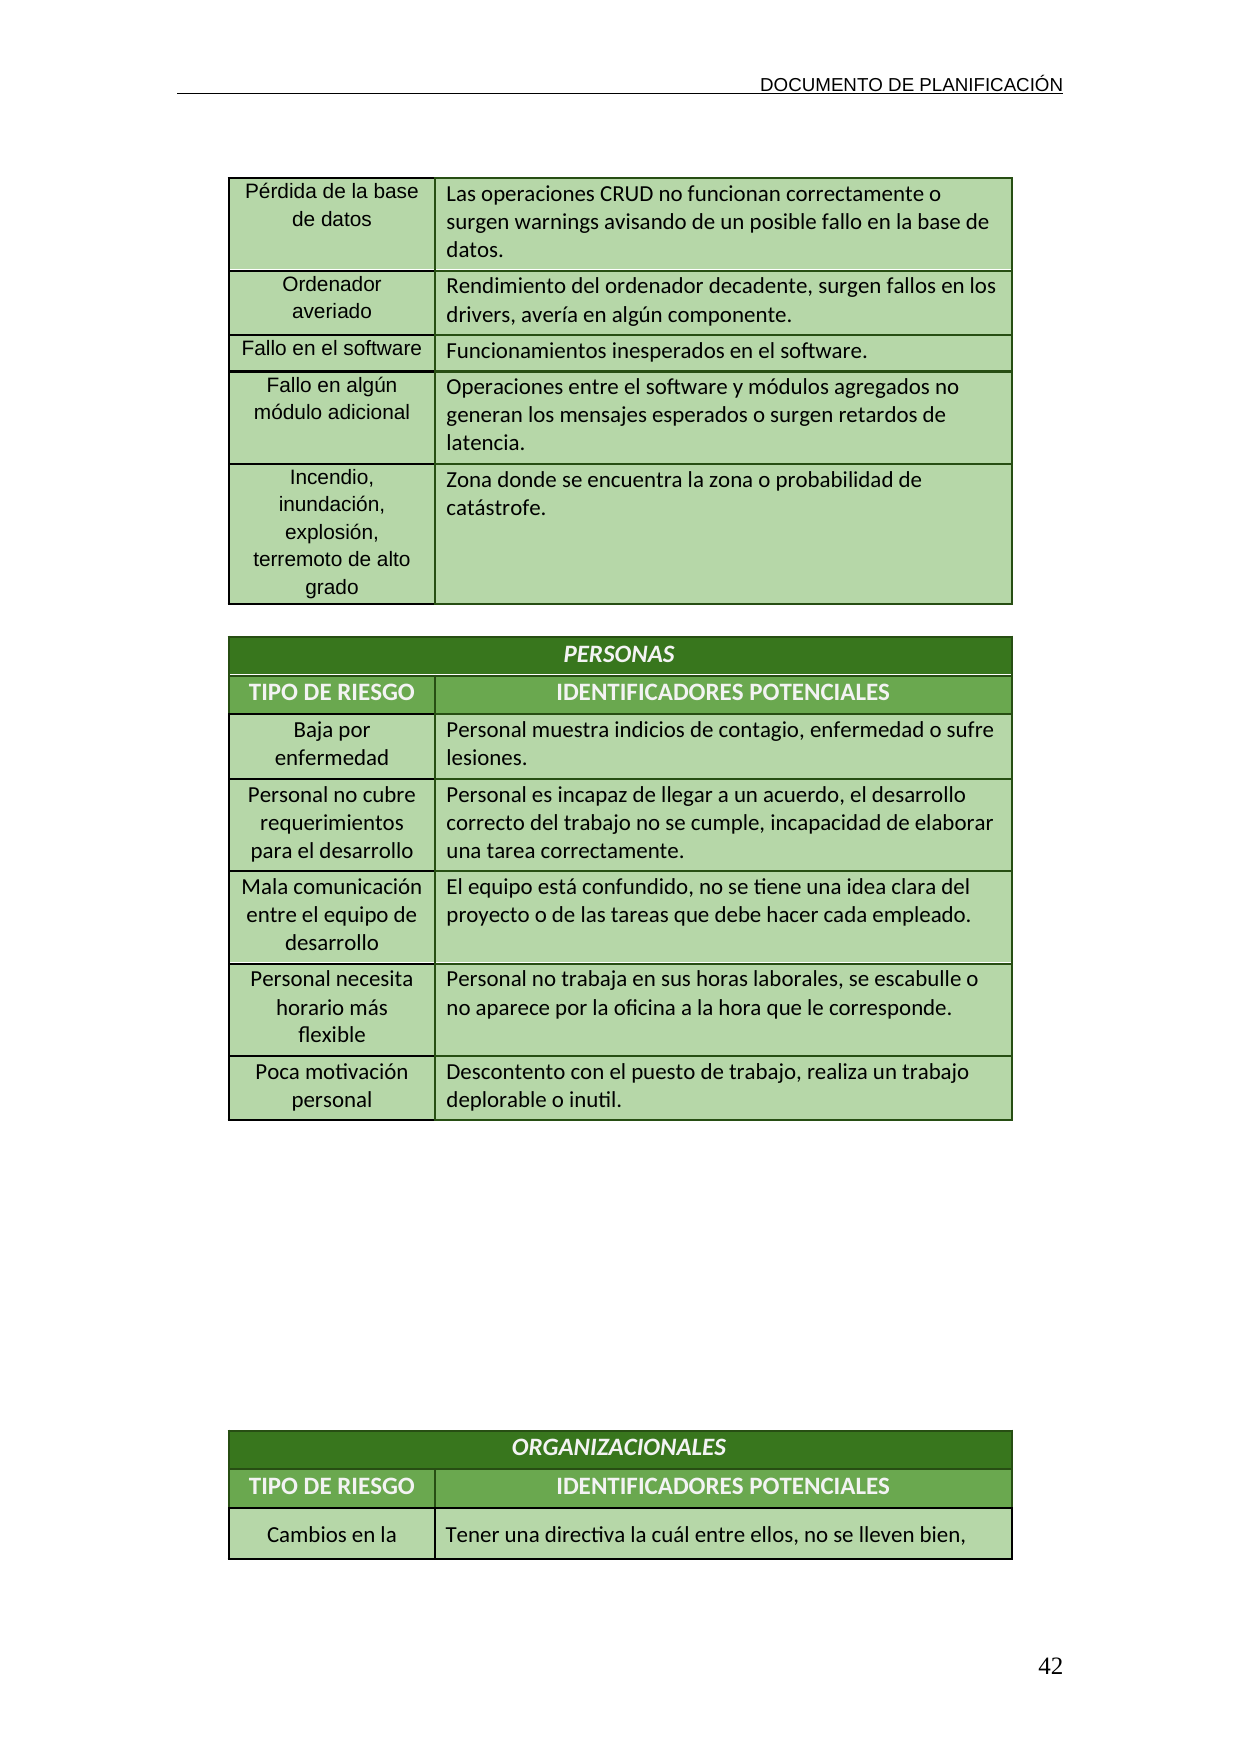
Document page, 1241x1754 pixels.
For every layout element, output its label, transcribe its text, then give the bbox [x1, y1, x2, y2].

table_cell Fallo en el software [230, 336, 434, 370]
table_cell Poca motivación personal [230, 1057, 434, 1119]
table_cell IDENTIFICADORES POTENCIALES [436, 677, 1011, 713]
table_cell Baja por enfermedad [230, 715, 434, 778]
table_cell El equipo está confundido, no se tiene una idea clara del proyecto o de las tareas que debe hacer cada empleado. [436, 872, 1011, 962]
table_cell Personal es incapaz de llegar a un acuerdo, el desarrollo correcto del trabajo no se cumple, incapacidad de elaborar una tarea correctamente. [436, 780, 1011, 870]
table_cell Incendio, inundación, explosión, terremoto de alto grado [230, 465, 434, 603]
table_cell Descontento con el puesto de trabajo, realiza un trabajo deplorable o inutil. [436, 1057, 1011, 1119]
table_header ORGANIZACIONALES [230, 1432, 1011, 1468]
table_cell Personal no cubre requerimientos para el desarrollo [230, 780, 434, 870]
table_cell Funcionamientos inesperados en el software. [436, 336, 1011, 370]
table_cell TIPO DE RIESGO [230, 677, 434, 713]
table_cell Rendimiento del ordenador decadente, surgen fallos en los drivers, avería en algún componente. [436, 272, 1011, 334]
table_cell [230, 1509, 434, 1558]
table_cell TIPO DE RIESGO [230, 1470, 434, 1507]
table_cell Fallo en algún módulo adicional [230, 373, 434, 463]
table_cell Personal no trabaja en sus horas laborales, se escabulle o no aparece por la oficina a la hora que le corresponde. [436, 965, 1011, 1055]
table_cell Ordenador averiado [230, 272, 434, 334]
table_cell Zona donde se encuentra la zona o probabilidad de catástrofe. [436, 465, 1011, 603]
table_cell Operaciones entre el software y módulos agregados no generan los mensajes esperados o surgen retardos de latencia. [436, 373, 1011, 463]
table_cell Pérdida de la base de datos [230, 179, 434, 269]
table_cell Personal necesita horario más flexible [230, 965, 434, 1055]
table_cell IDENTIFICADORES POTENCIALES [436, 1470, 1011, 1507]
table_cell Personal muestra indicios de contagio, enfermedad o sufre lesiones. [436, 715, 1011, 778]
table_cell Mala comunicación entre el equipo de desarrollo [230, 872, 434, 962]
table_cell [436, 1509, 1011, 1558]
table_cell Las operaciones CRUD no funcionan correctamente o surgen warnings avisando de un posible fallo en la base de datos. [436, 179, 1011, 269]
table_header PERSONAS [230, 638, 1011, 674]
